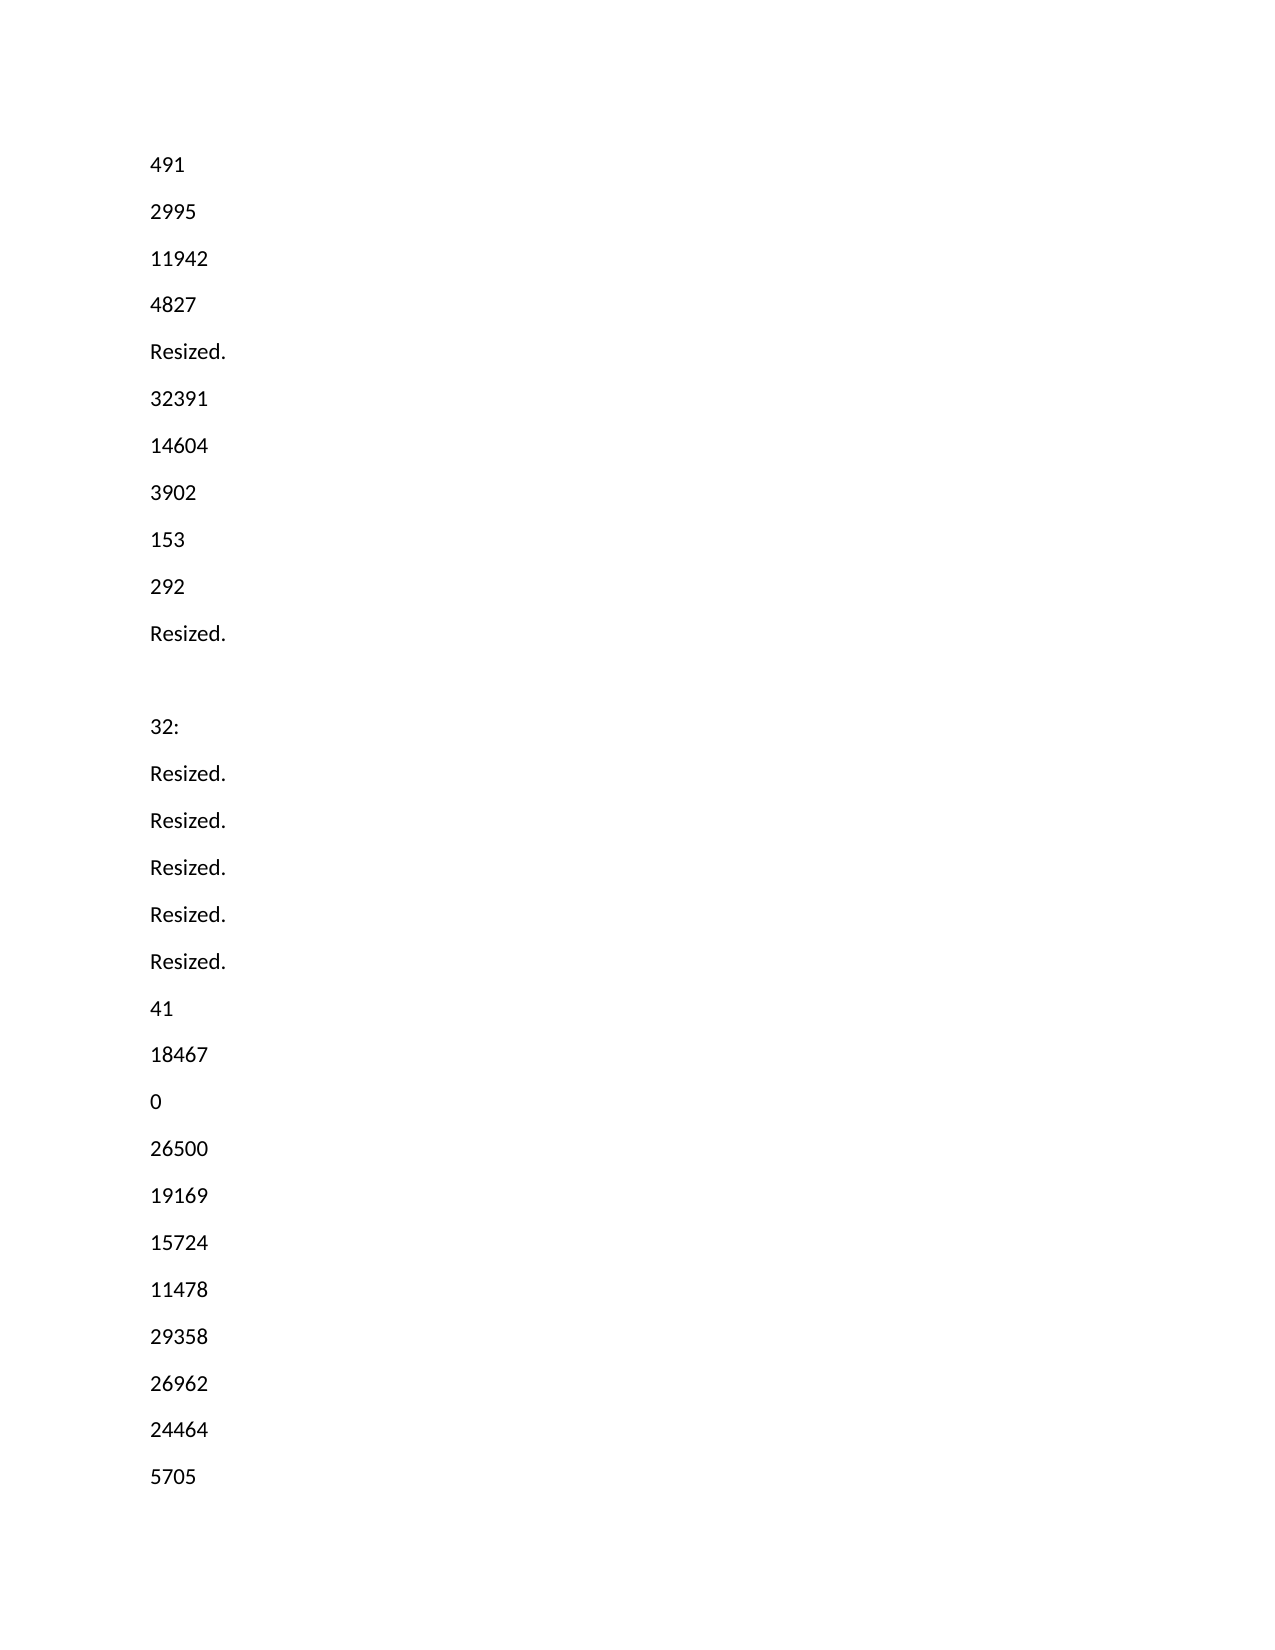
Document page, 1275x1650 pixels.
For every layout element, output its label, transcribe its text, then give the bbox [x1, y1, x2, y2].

text 2995 [150, 197, 1125, 225]
text 11478 [150, 1275, 1125, 1303]
text 41 [150, 994, 1125, 1022]
text 29358 [150, 1322, 1125, 1350]
text Resized. [150, 337, 1125, 366]
text Resized. [150, 900, 1125, 928]
text 292 [150, 572, 1125, 600]
text 153 [150, 525, 1125, 553]
text 26962 [150, 1369, 1125, 1397]
text 24464 [150, 1416, 1125, 1444]
text 4827 [150, 291, 1125, 319]
text 26500 [150, 1134, 1125, 1162]
text 491 [150, 150, 1125, 178]
text 14604 [150, 431, 1125, 459]
text 15724 [150, 1228, 1125, 1256]
text Resized. [150, 759, 1125, 787]
text 32391 [150, 384, 1125, 412]
text Resized. [150, 853, 1125, 881]
text 32: [150, 712, 1125, 741]
text 3902 [150, 478, 1125, 506]
text 11942 [150, 244, 1125, 272]
text 5705 [150, 1462, 1125, 1491]
text 18467 [150, 1041, 1125, 1069]
text Resized. [150, 947, 1125, 975]
text Resized. [150, 619, 1125, 647]
text 19169 [150, 1181, 1125, 1209]
text Resized. [150, 806, 1125, 834]
text 0 [150, 1087, 1125, 1116]
